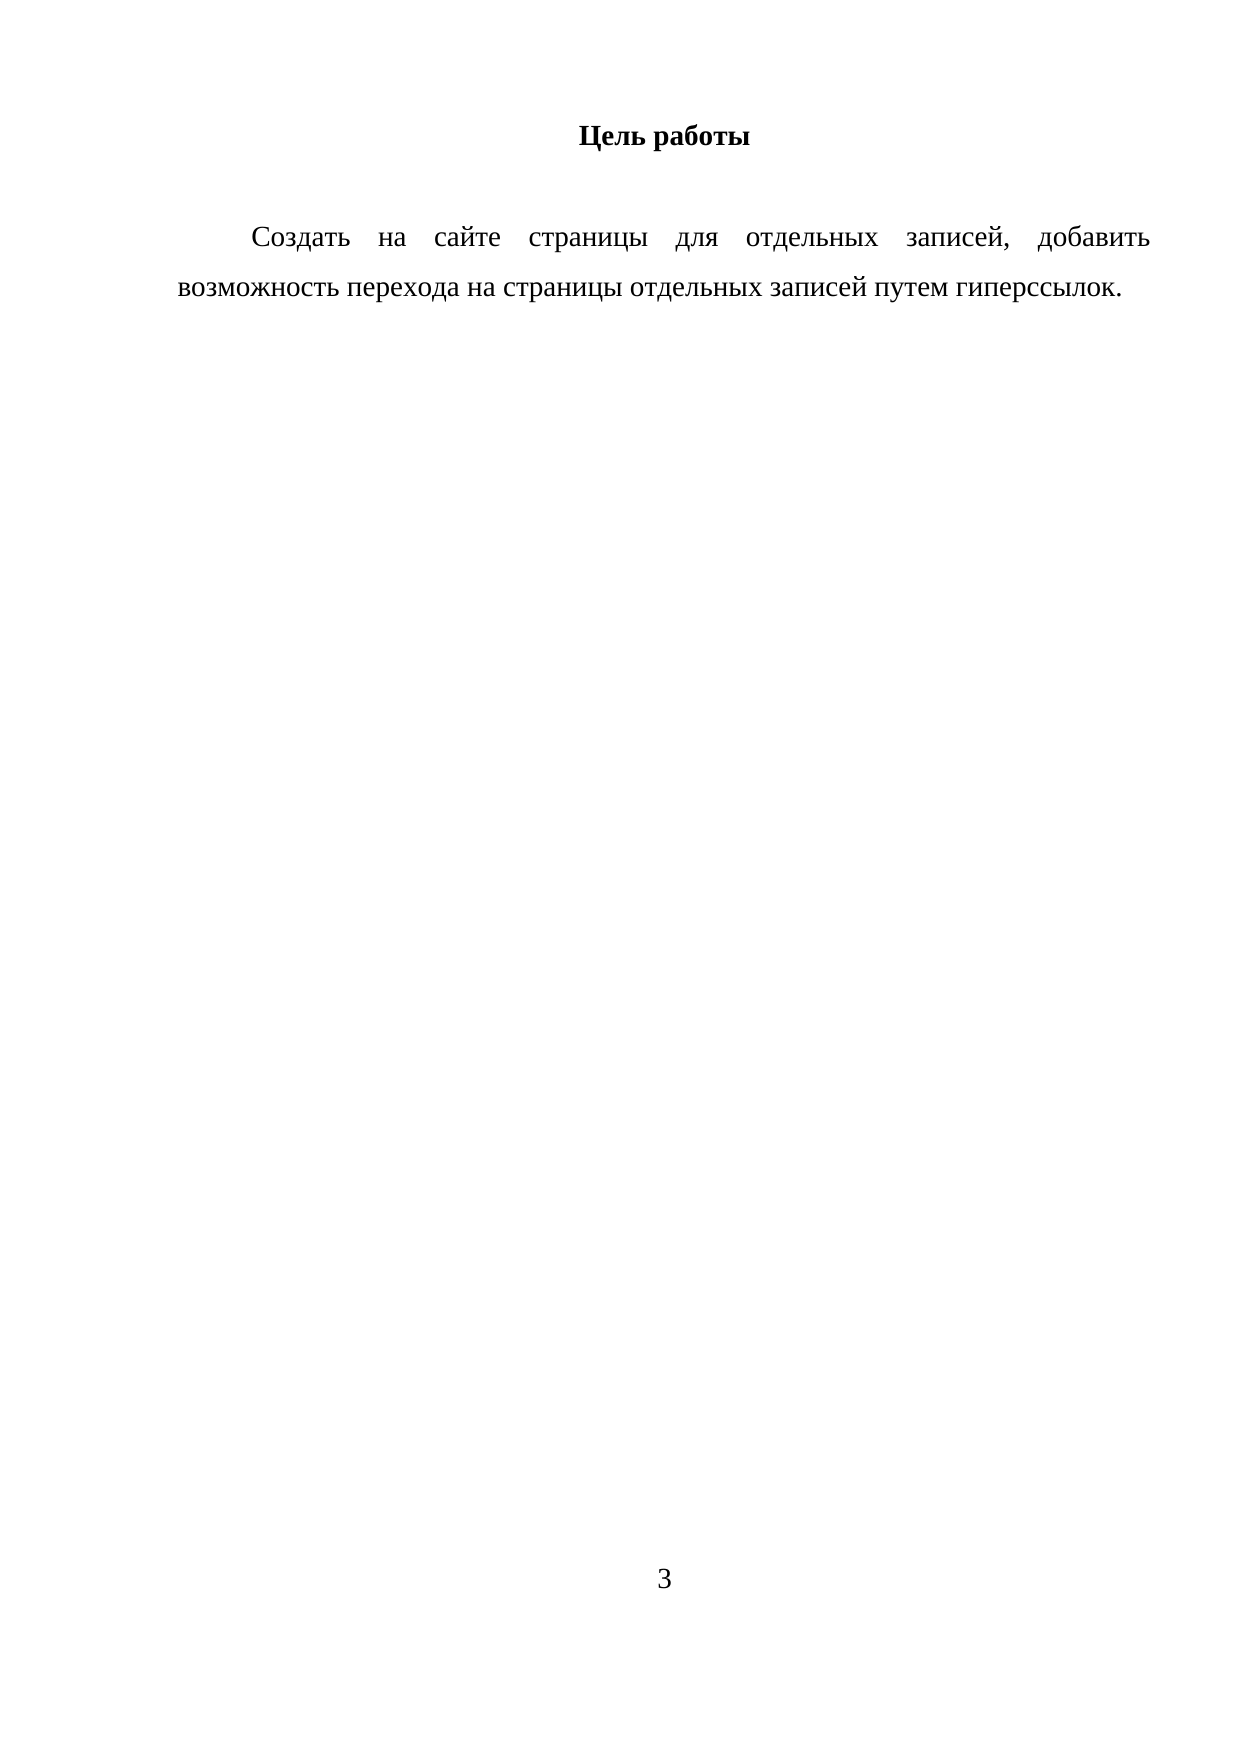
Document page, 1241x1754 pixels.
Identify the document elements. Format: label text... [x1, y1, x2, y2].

subtitle Цель работы [177, 118, 1152, 152]
text Создать на сайте страницы для отдельных записей, добавить возможность перехода на страницы отдельных записей путем гиперссылок. [177, 219, 1152, 303]
